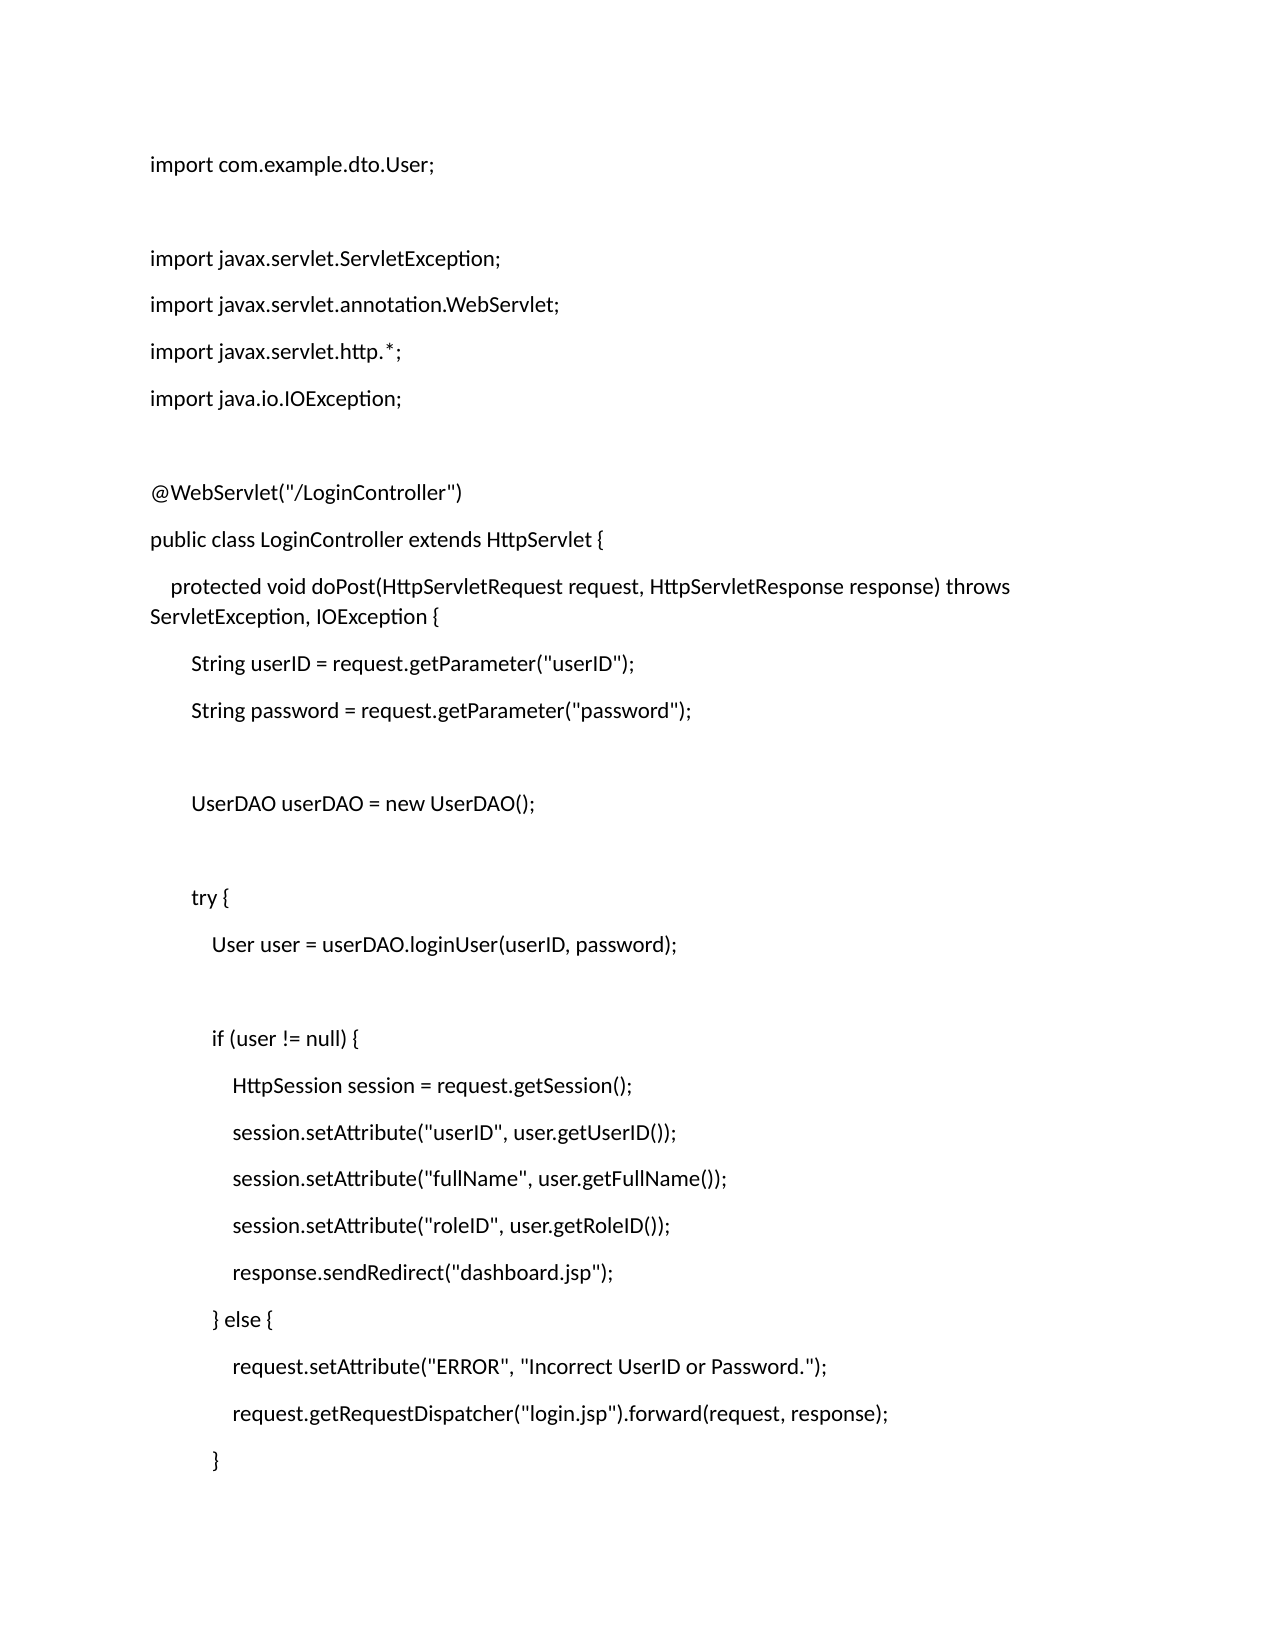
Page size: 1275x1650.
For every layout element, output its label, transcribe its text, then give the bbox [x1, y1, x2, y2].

text } [150, 1446, 1125, 1474]
text protected void doPost(HttpServletRequest request, HttpServletResponse response) throws ServletException, IOException { [150, 572, 1125, 630]
text import javax.servlet.annotation.WebServlet; [150, 291, 1125, 319]
text import java.io.IOException; [150, 384, 1125, 412]
text session.setAttribute("roleID", user.getRoleID()); [150, 1211, 1125, 1239]
text } else { [150, 1305, 1125, 1333]
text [150, 1399, 1125, 1427]
text public class LoginController extends HttpServlet { [150, 525, 1125, 553]
text String password = request.getParameter("password"); [150, 696, 1125, 724]
text response.sendRedirect("dashboard.jsp"); [150, 1258, 1125, 1286]
text UserDAO userDAO = new UserDAO(); [150, 789, 1125, 818]
text @WebServlet("/LoginController") [150, 478, 1125, 506]
text import com.example.dto.User; [150, 150, 1125, 178]
text request.setAttribute("ERROR", "Incorrect UserID or Password."); [150, 1352, 1125, 1380]
text import javax.servlet.ServletException; [150, 244, 1125, 272]
text try { [150, 883, 1125, 911]
text HttpSession session = request.getSession(); [150, 1071, 1125, 1099]
text session.setAttribute("userID", user.getUserID()); [150, 1118, 1125, 1146]
text session.setAttribute("fullName", user.getFullName()); [150, 1164, 1125, 1193]
text User user = userDAO.loginUser(userID, password); [150, 930, 1125, 958]
text if (user != null) { [150, 1024, 1125, 1052]
text import javax.servlet.http.*; [150, 337, 1125, 366]
text String userID = request.getParameter("userID"); [150, 649, 1125, 677]
